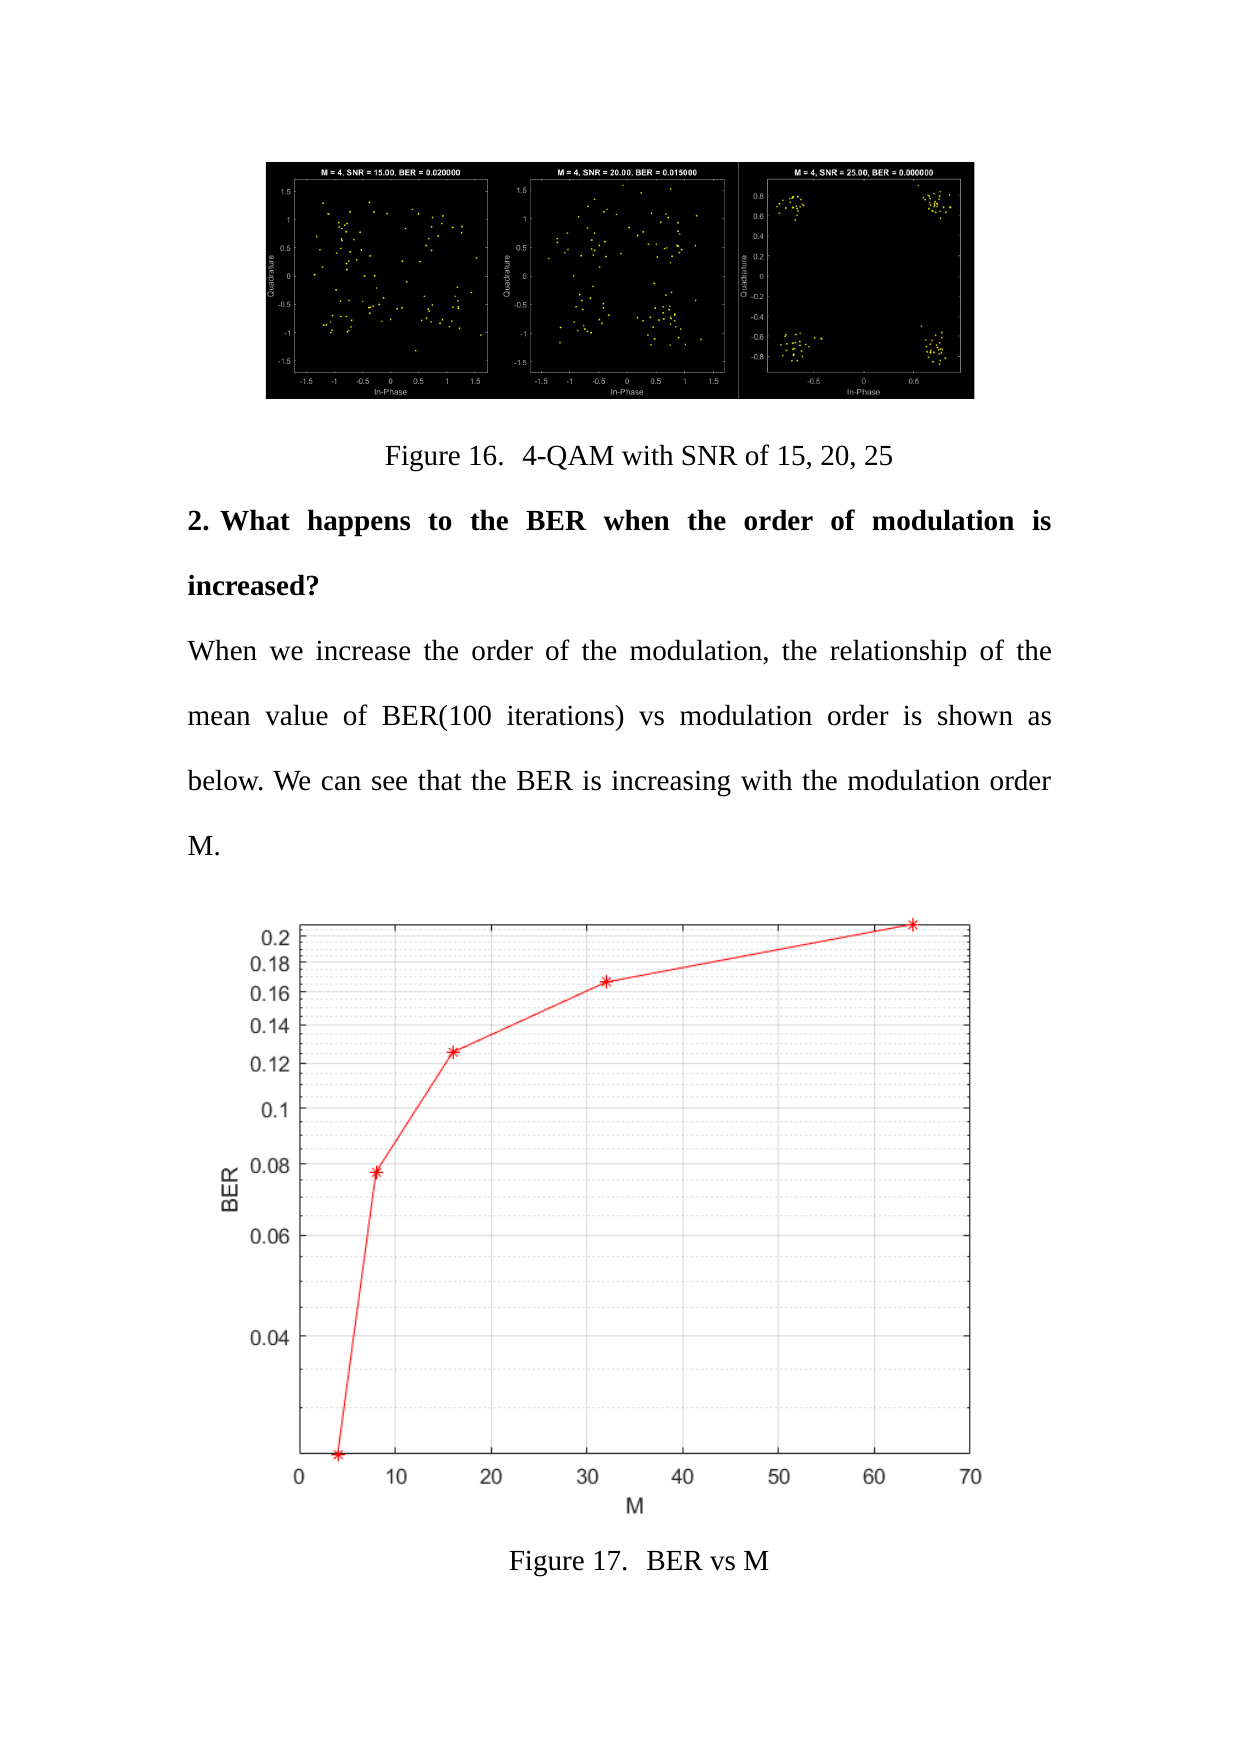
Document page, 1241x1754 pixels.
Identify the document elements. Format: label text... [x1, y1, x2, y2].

list When we increase the order of the modulation, the relationship of the mean value of BER(100 iterations) vs modulation order is shown as below. We can see that the BER is increasing with the modulation order M. [187, 617, 1053, 877]
picture [265, 162, 975, 399]
list 4-QAM with SNR of 15, 20, 25 [225, 422, 1053, 487]
picture [187, 877, 1052, 1526]
list BER vs M [225, 1527, 1053, 1592]
list What happens to the BER when the order of modulation is increased? [187, 487, 1053, 617]
